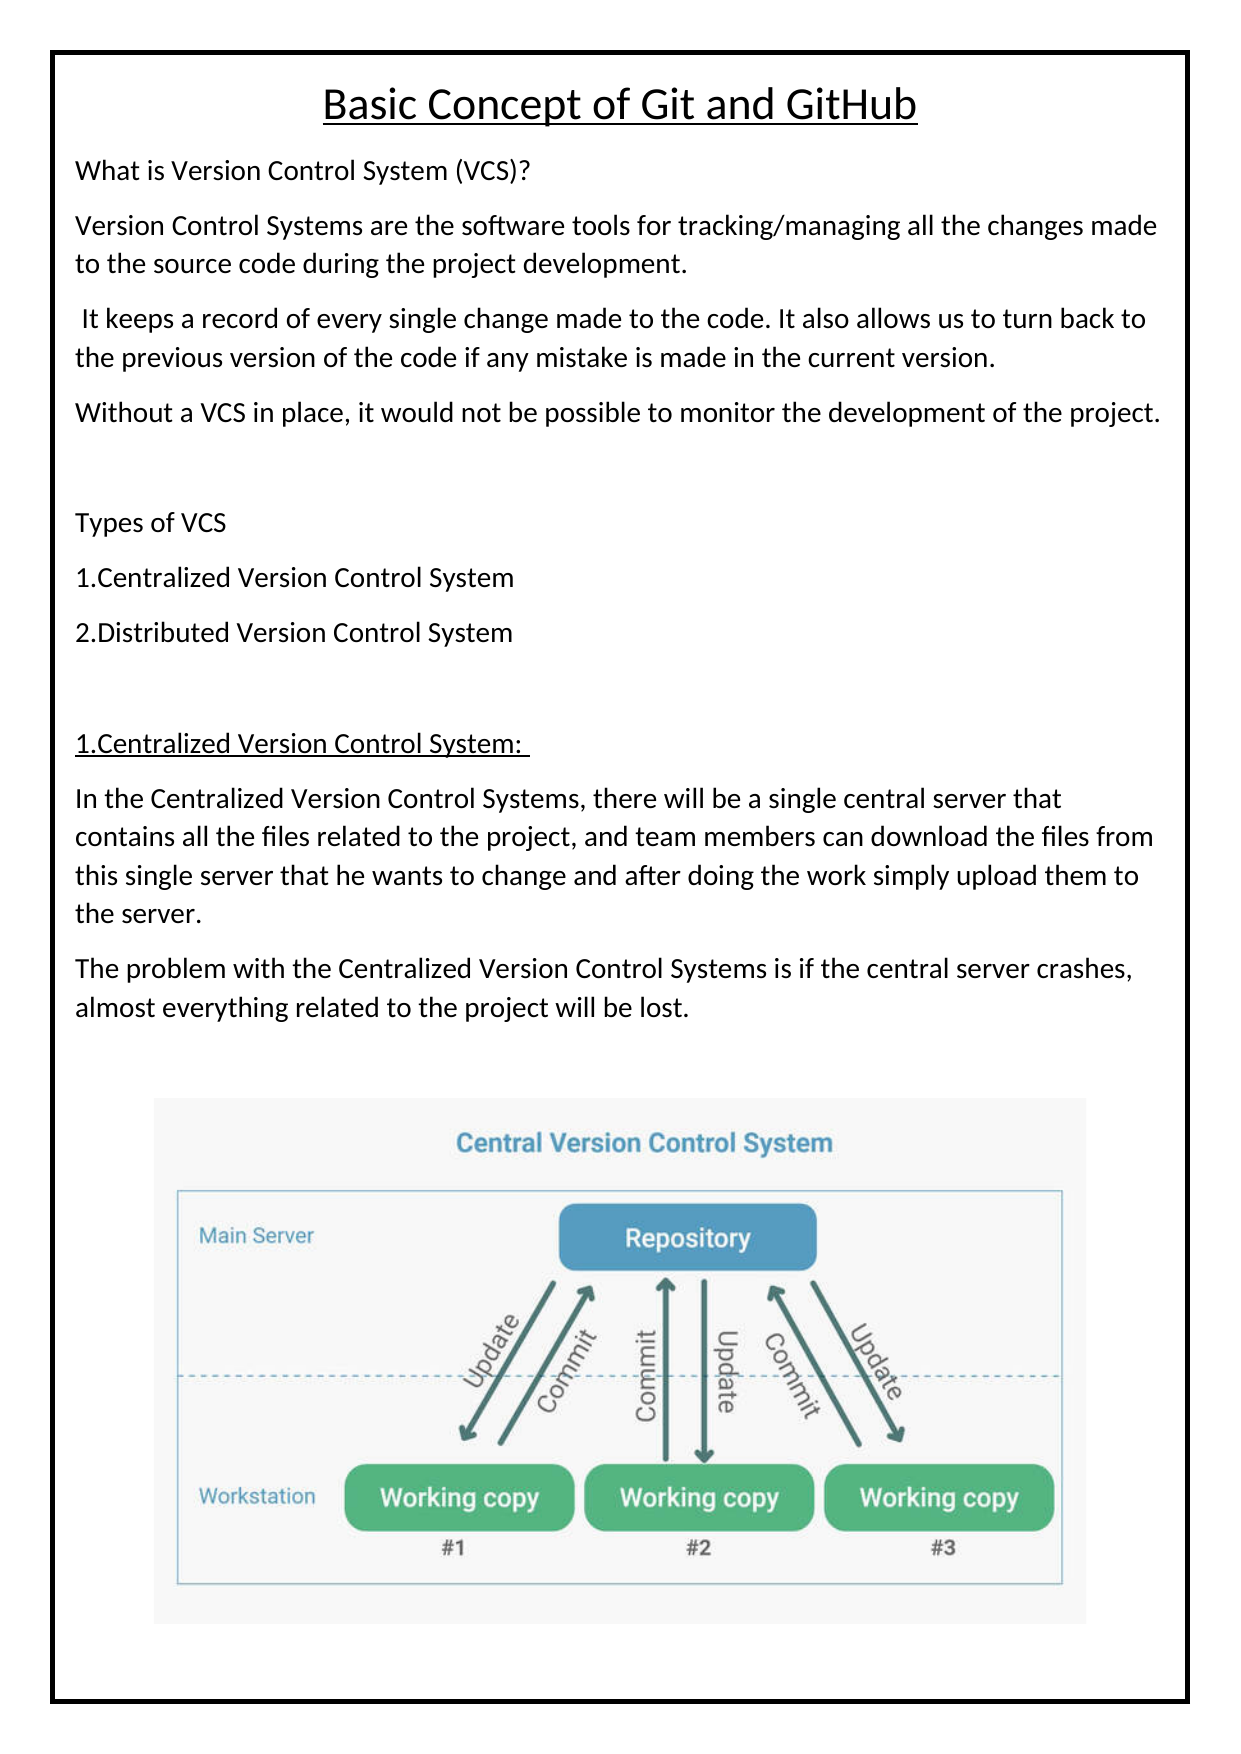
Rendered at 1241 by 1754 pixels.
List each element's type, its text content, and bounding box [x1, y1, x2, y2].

text Basic Concept of Git and GitHub [75, 75, 1165, 131]
text The problem with the Centralized Version Control Systems is if the central server crashes, almost everything related to the project will be lost. [75, 950, 1165, 1024]
text 1.Centralized Version Control System [75, 559, 1165, 595]
text Without a VCS in place, it would not be possible to monitor the development of the project. [75, 394, 1165, 430]
text Types of VCS [75, 504, 1165, 540]
text Version Control Systems are the software tools for tracking/managing all the changes made to the source code during the project development. [75, 207, 1165, 281]
text 2.Distributed Version Control System [75, 614, 1165, 650]
text It keeps a record of every single change made to the code. It also allows us to turn back to the previous version of the code if any mistake is made in the current version. [75, 301, 1165, 375]
text 1.Centralized Version Control System: [75, 725, 1165, 760]
text What is Version Control System (VCS)? [75, 152, 1165, 188]
text In the Centralized Version Control Systems, there will be a single central server that contains all the files related to the project, and team members can download the files from this single server that he wants to change and after doing the work simply upload them to the server. [75, 780, 1165, 931]
picture [153, 1098, 1087, 1624]
